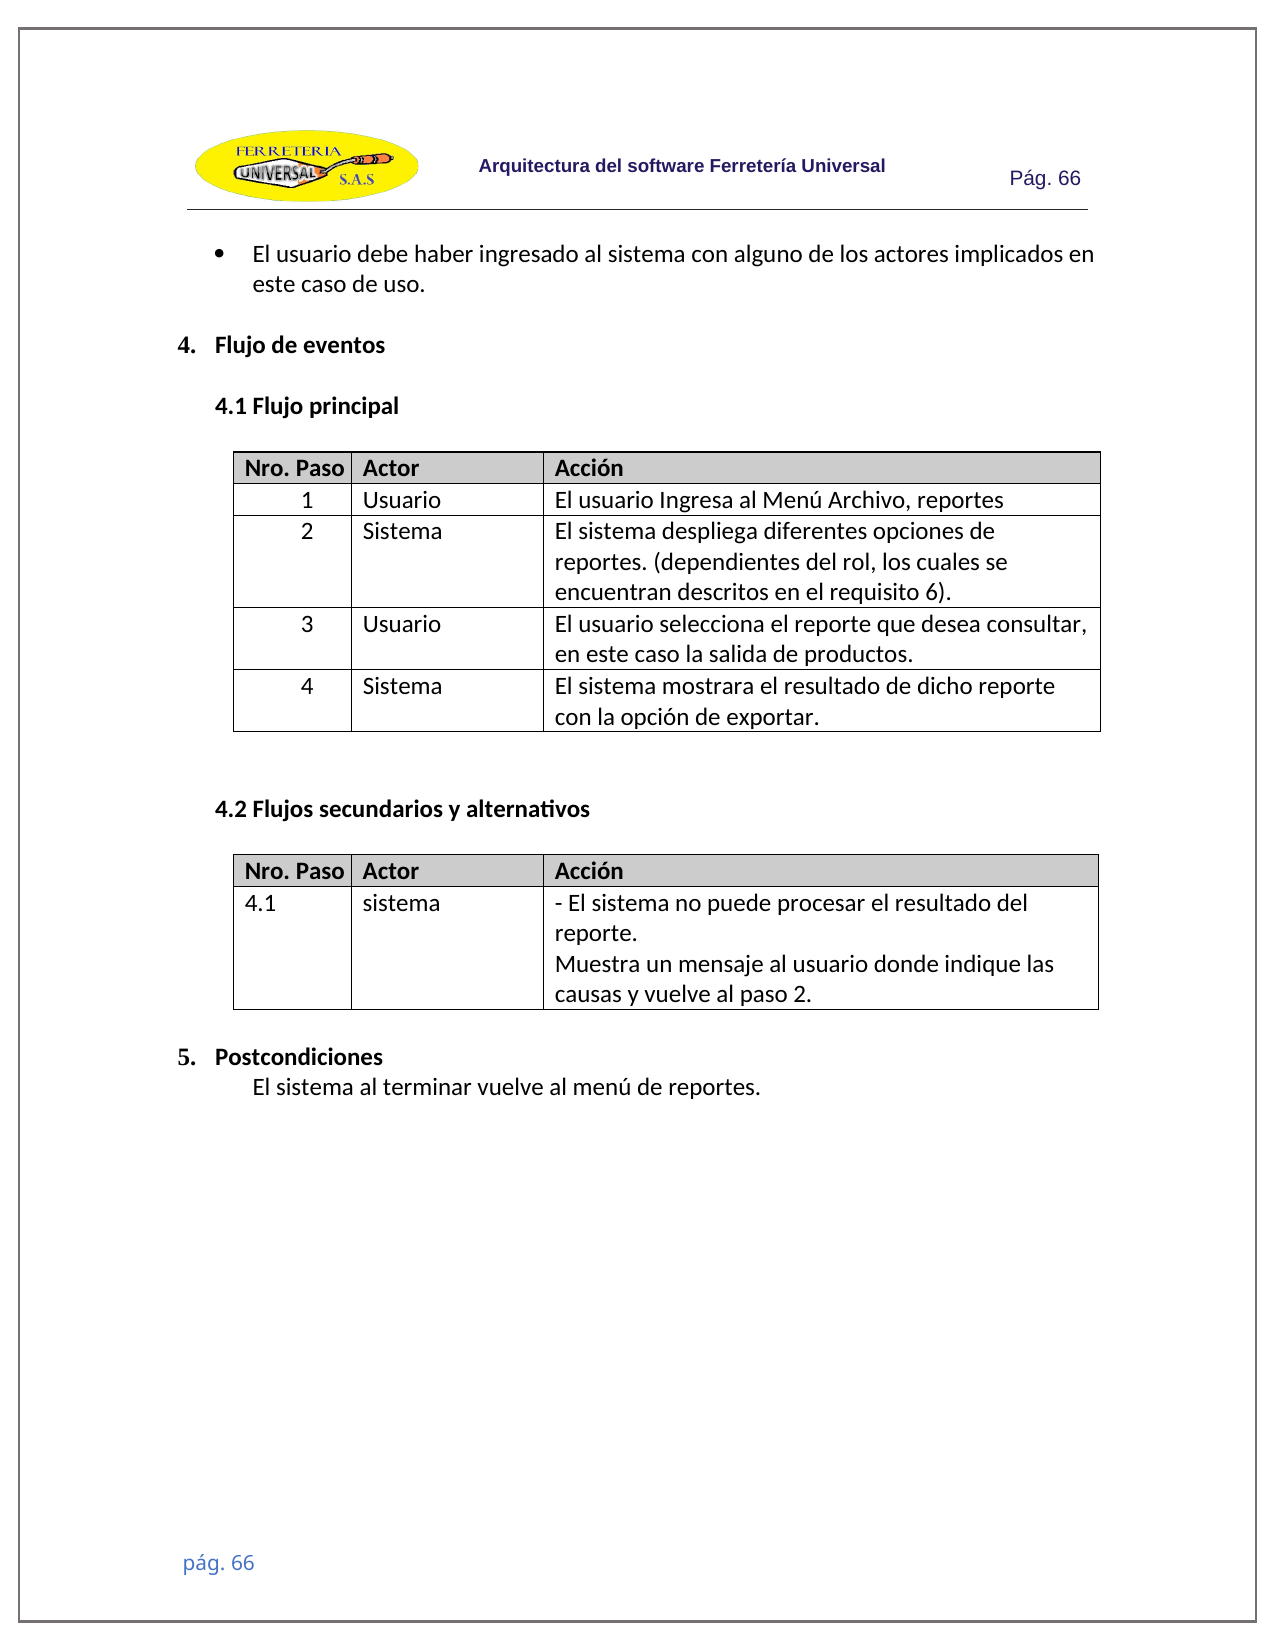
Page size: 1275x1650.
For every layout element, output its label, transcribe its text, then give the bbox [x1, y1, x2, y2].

picture [194, 129, 419, 202]
table_cell El usuario Ingresa al Menú Archivo, reportes [544, 484, 1100, 514]
table_header Nro. Paso [234, 453, 351, 483]
text 4.1 Flujo principal [215, 390, 1127, 421]
list Flujo de eventos [177, 329, 1098, 360]
table_cell 1 [234, 484, 351, 514]
table_cell 4.1 [234, 887, 351, 1009]
table_cell Usuario [352, 484, 543, 514]
text El sistema al terminar vuelve al menú de reportes. [252, 1071, 1098, 1102]
table_cell 2 [234, 516, 351, 607]
table_cell 3 [234, 608, 351, 669]
table_cell El sistema despliega diferentes opciones de reportes. (dependientes del rol, los cuales se encuentran descritos en el requisito 6). [544, 516, 1100, 607]
table_header Actor [352, 453, 543, 483]
list Postcondiciones [177, 1041, 1098, 1071]
table_header Acción [544, 453, 1100, 483]
table_cell Usuario [352, 608, 543, 669]
table_header Acción [544, 855, 1098, 886]
table_cell sistema [352, 887, 543, 1009]
table_cell El sistema mostrara el resultado de dicho reporte con la opción de exportar. [544, 670, 1100, 731]
text 4.2 Flujos secundarios y alternativos [215, 793, 1127, 824]
table_header Actor [352, 855, 543, 886]
table_cell El usuario selecciona el reporte que desea consultar, en este caso la salida de productos. [544, 608, 1100, 669]
table_cell 4 [234, 670, 351, 731]
list El usuario debe haber ingresado al sistema con alguno de los actores implicados en este caso de uso. [215, 238, 1127, 299]
table_header Nro. Paso [234, 855, 351, 886]
table_cell Sistema [352, 516, 543, 607]
table_cell Sistema [352, 670, 543, 731]
table_cell - El sistema no puede procesar el resultado del reporte. Muestra un mensaje al usuario donde indique las causas y vuelve al paso 2. [544, 887, 1098, 1009]
